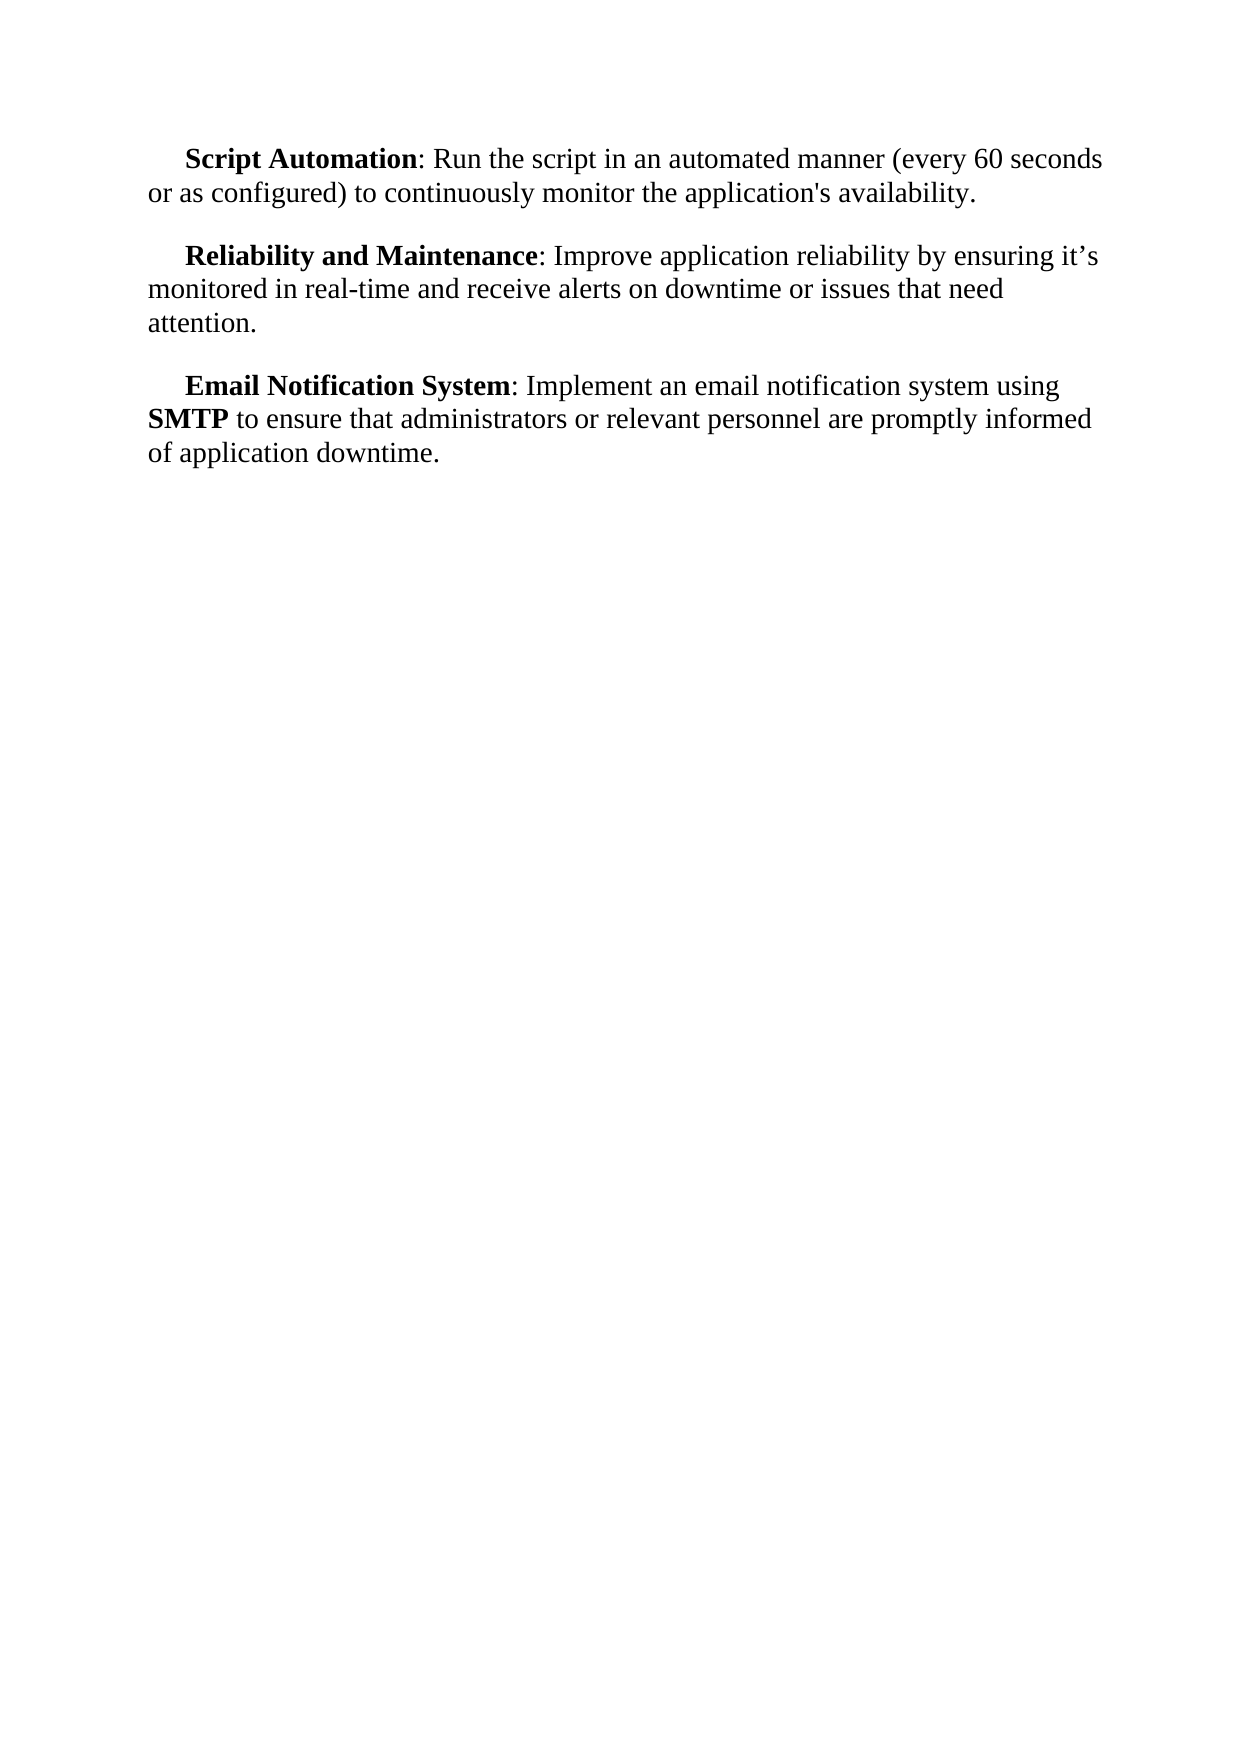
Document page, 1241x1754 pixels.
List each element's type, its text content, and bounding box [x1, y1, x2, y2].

text  Reliability and Maintenance: Improve application reliability by ensuring it’s monitored in real-time and receive alerts on downtime or issues that need attention. [148, 238, 1107, 338]
text  Script Automation: Run the script in an automated manner (every 60 seconds or as configured) to continuously monitor the application's availability. [148, 142, 1107, 209]
text  Email Notification System: Implement an email notification system using SMTP to ensure that administrators or relevant personnel are promptly informed of application downtime. [148, 368, 1107, 468]
